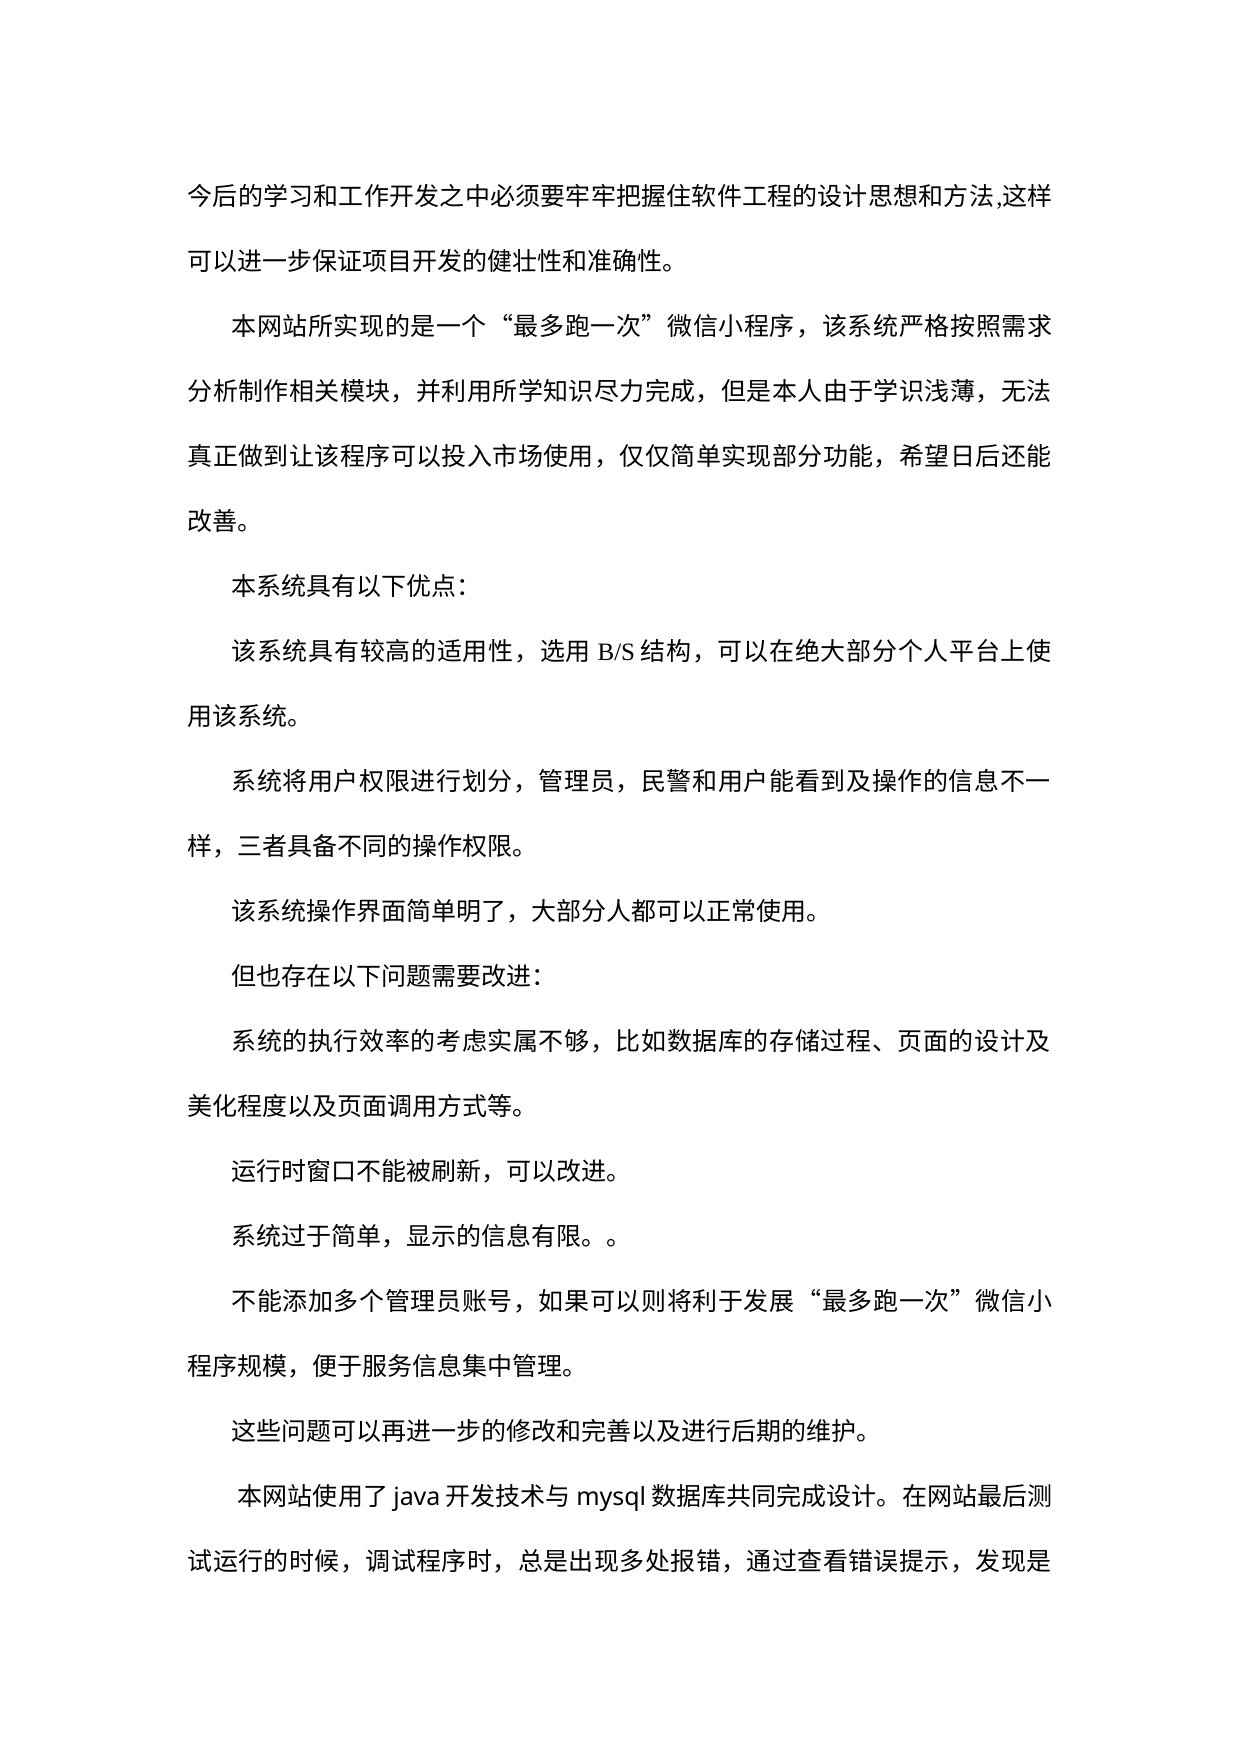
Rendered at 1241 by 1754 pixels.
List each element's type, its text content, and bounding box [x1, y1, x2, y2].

text 该系统具有较高的适用性，选用B/S结构，可以在绝大部分个人平台上使用该系统。 [187, 617, 1053, 747]
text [187, 162, 1053, 292]
text 该系统操作界面简单明了，大部分人都可以正常使用。 [187, 877, 1053, 942]
text 不能添加多个管理员账号，如果可以则将利于发展“最多跑一次”微信小程序规模，便于服务信息集中管理。 [187, 1267, 1053, 1397]
text 本网站所实现的是一个“最多跑一次”微信小程序，该系统严格按照需求分析制作相关模块，并利用所学知识尽力完成，但是本人由于学识浅薄，无法真正做到让该程序可以投入市场使用，仅仅简单实现部分功能，希望日后还能改善。 [187, 292, 1053, 552]
text 这些问题可以再进一步的修改和完善以及进行后期的维护。 [187, 1397, 1053, 1462]
text 系统过于简单，显示的信息有限。。 [187, 1202, 1053, 1267]
text 系统将用户权限进行划分，管理员，民警和用户能看到及操作的信息不一样，三者具备不同的操作权限。 [187, 747, 1053, 877]
text 但也存在以下问题需要改进： [187, 942, 1053, 1007]
text 运行时窗口不能被刷新，可以改进。 [187, 1137, 1053, 1202]
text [187, 1462, 1053, 1592]
text 系统的执行效率的考虑实属不够，比如数据库的存储过程、页面的设计及美化程度以及页面调用方式等。 [187, 1007, 1053, 1137]
text 本系统具有以下优点： [187, 552, 1053, 617]
